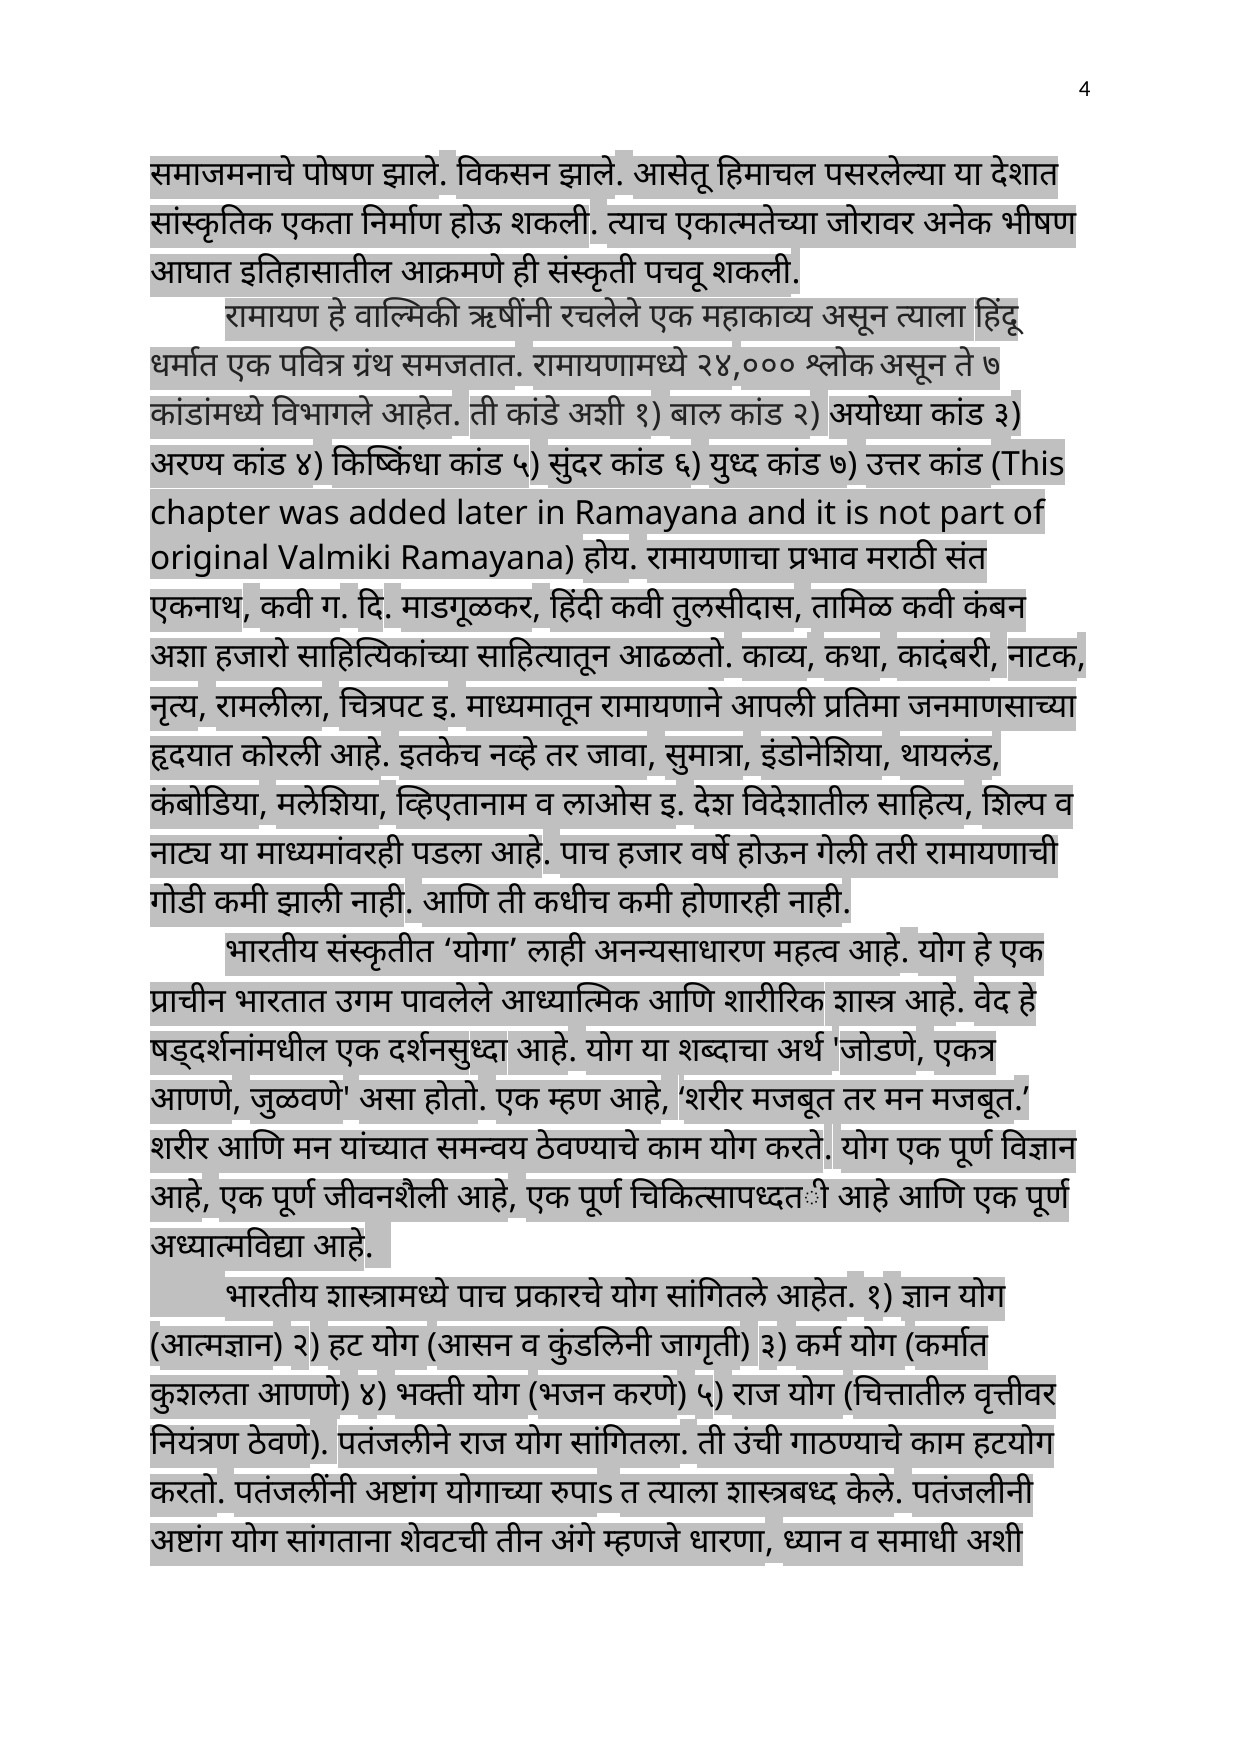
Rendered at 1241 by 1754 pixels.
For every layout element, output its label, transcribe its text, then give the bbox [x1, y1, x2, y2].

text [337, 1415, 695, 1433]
text रामायण हे वाल्मिकी ऋषींनी रचलेले एक महाकाव्य असून त्याला हिंदू धर्मात एक पवित्र ग्रंथ समजतात. रामायणामध्ये २४,००० श्लोक असून ते ७ कांडांमध्ये विभागले आहेत. ती कांडे अशी १) बाल कांड २) अयोध्या कांड ३) अरण्य कांड ४) किष्किंधा कांड ५) सुंदर कांड ६) युध्द कांड ७) उत्तर कांड (This chapter was added later in Ramayana and it is not part of original Valmiki Ramayana) होय. रामायणाचा प्रभाव मराठी संत एकनाथ, कवी ग. दि. माडगूळकर, हिंदी कवी तुलसीदास, तामिळ कवी कंबन अशा हजारो साहित्यिकांच्या साहित्यातून आढळतो. काव्य, कथा, कादंबरी, नाटक, नृत्य, रामलीला, चित्रपट इ. माध्यमातून रामायणाने आपली प्रतिमा जनमाणसाच्या हृदयात कोरली आहे. इतकेच नव्हे तर जावा, सुमात्रा, इंडोनेशिया, थायलंड, कंबोडिया, मलेशिया, व्हिएतानाम व लाओस इ. देश विदेशातील साहित्य, शिल्प व नाट्य या माध्यमांवरही पडला आहे. पाच हजार वर्षे होऊन गेली तरी रामायणाची गोडी कमी झाली नाही. आणि ती कधीच कमी होणारही नाही. [150, 297, 1090, 927]
text भारतीय संस्कृतीत ‘योगा’ लाही अनन्यसाधारण महत्व आहे. योग हे एक प्राचीन भारतात उगम पावलेले आध्यात्मिक आणि शारीरिक शास्त्र आहे. वेद हे षड्दर्शनांमधील एक दर्शनसुध्दा आहे. योग या शब्दाचा अर्थ 'जोडणे, एकत्र आणणे, जुळवणे' असा होतो. एक म्हण आहे, ‘शरीर मजबूत तर मन मजबूत.’ शरीर आणि मन यांच्यात समन्वय ठेवण्याचे काम योग करते. योग एक पूर्ण विज्ञान आहे, एक पूर्ण जीवनशैली आहे, एक पूर्ण चिकित्सापध्दती आहे आणि एक पूर्ण अध्यात्मविद्या आहे. [150, 927, 1090, 1271]
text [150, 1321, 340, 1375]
